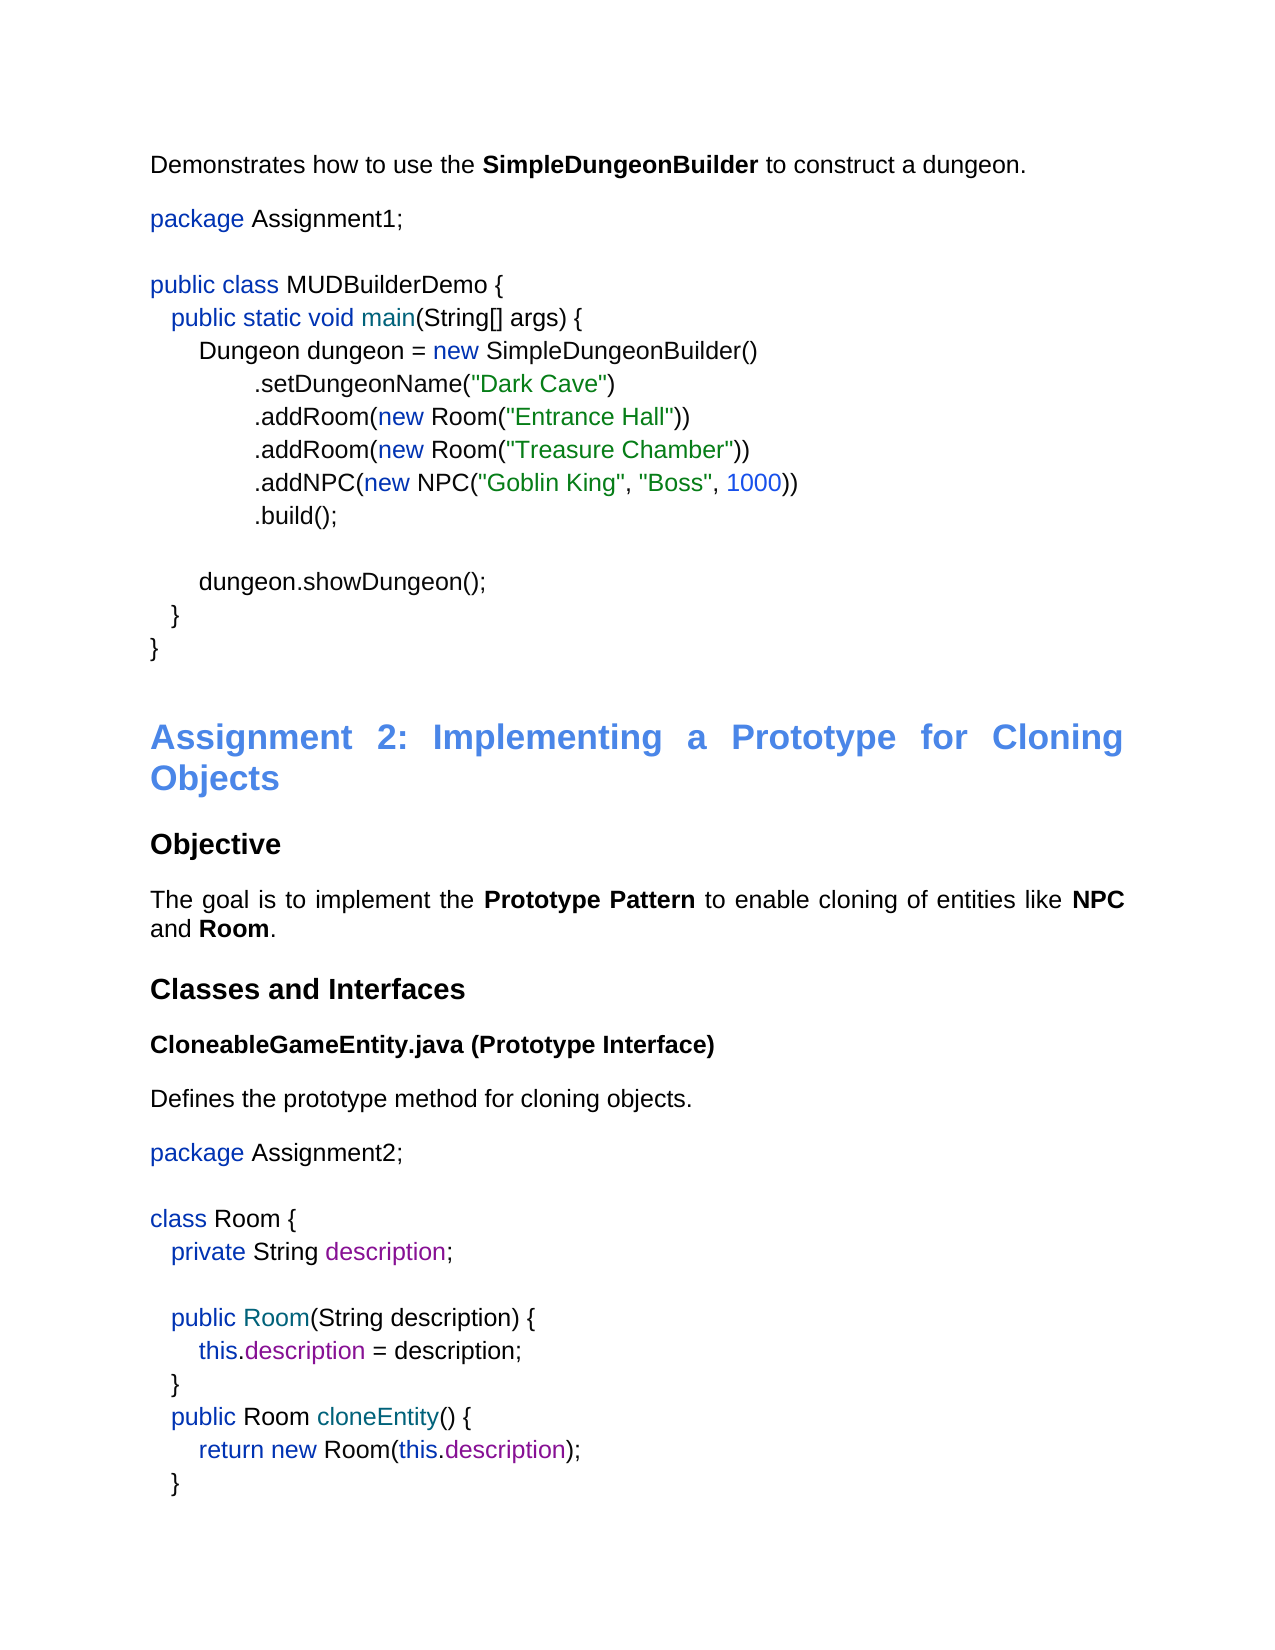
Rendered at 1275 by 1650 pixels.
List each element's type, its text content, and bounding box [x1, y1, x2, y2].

text return new Room(this.description); [150, 1435, 1125, 1464]
text The goal is to implement the Prototype Pattern to enable cloning of entities like NPC and Room. [150, 885, 1125, 943]
text package Assignment1; [150, 204, 1125, 232]
text public static void main(String[] args) { [150, 303, 1125, 332]
text .addRoom(new Room("Treasure Chamber")) [150, 435, 1125, 464]
text package Assignment2; [150, 1138, 1125, 1167]
subtitle Assignment 2: Implementing a Prototype for Cloning Objects [150, 716, 1125, 797]
text } [150, 1468, 1125, 1497]
text class Room { [150, 1204, 1125, 1233]
text private String description; [150, 1237, 1125, 1266]
text Demonstrates how to use the SimpleDungeonBuilder to construct a dungeon. [150, 150, 1125, 179]
text .addRoom(new Room("Entrance Hall")) [150, 402, 1125, 431]
text } [150, 633, 1125, 662]
text Dungeon dungeon = new SimpleDungeonBuilder() [150, 336, 1125, 364]
subtitle Objective [150, 827, 1125, 860]
text public class MUDBuilderDemo { [150, 270, 1125, 298]
text dungeon.showDungeon(); [150, 567, 1125, 596]
text .setDungeonName("Dark Cave") [150, 369, 1125, 398]
text .addNPC(new NPC("Goblin King", "Boss", 1000)) [150, 468, 1125, 497]
text public Room cloneEntity() { [150, 1402, 1125, 1431]
text public Room(String description) { [150, 1303, 1125, 1332]
text .build(); [150, 501, 1125, 530]
subtitle CloneableGameEntity.java (Prototype Interface) [150, 1030, 1125, 1059]
text this.description = description; [150, 1336, 1125, 1365]
subtitle Classes and Interfaces [150, 972, 1125, 1005]
text } [150, 600, 1125, 629]
text Defines the prototype method for cloning objects. [150, 1084, 1125, 1113]
text } [150, 1369, 1125, 1398]
